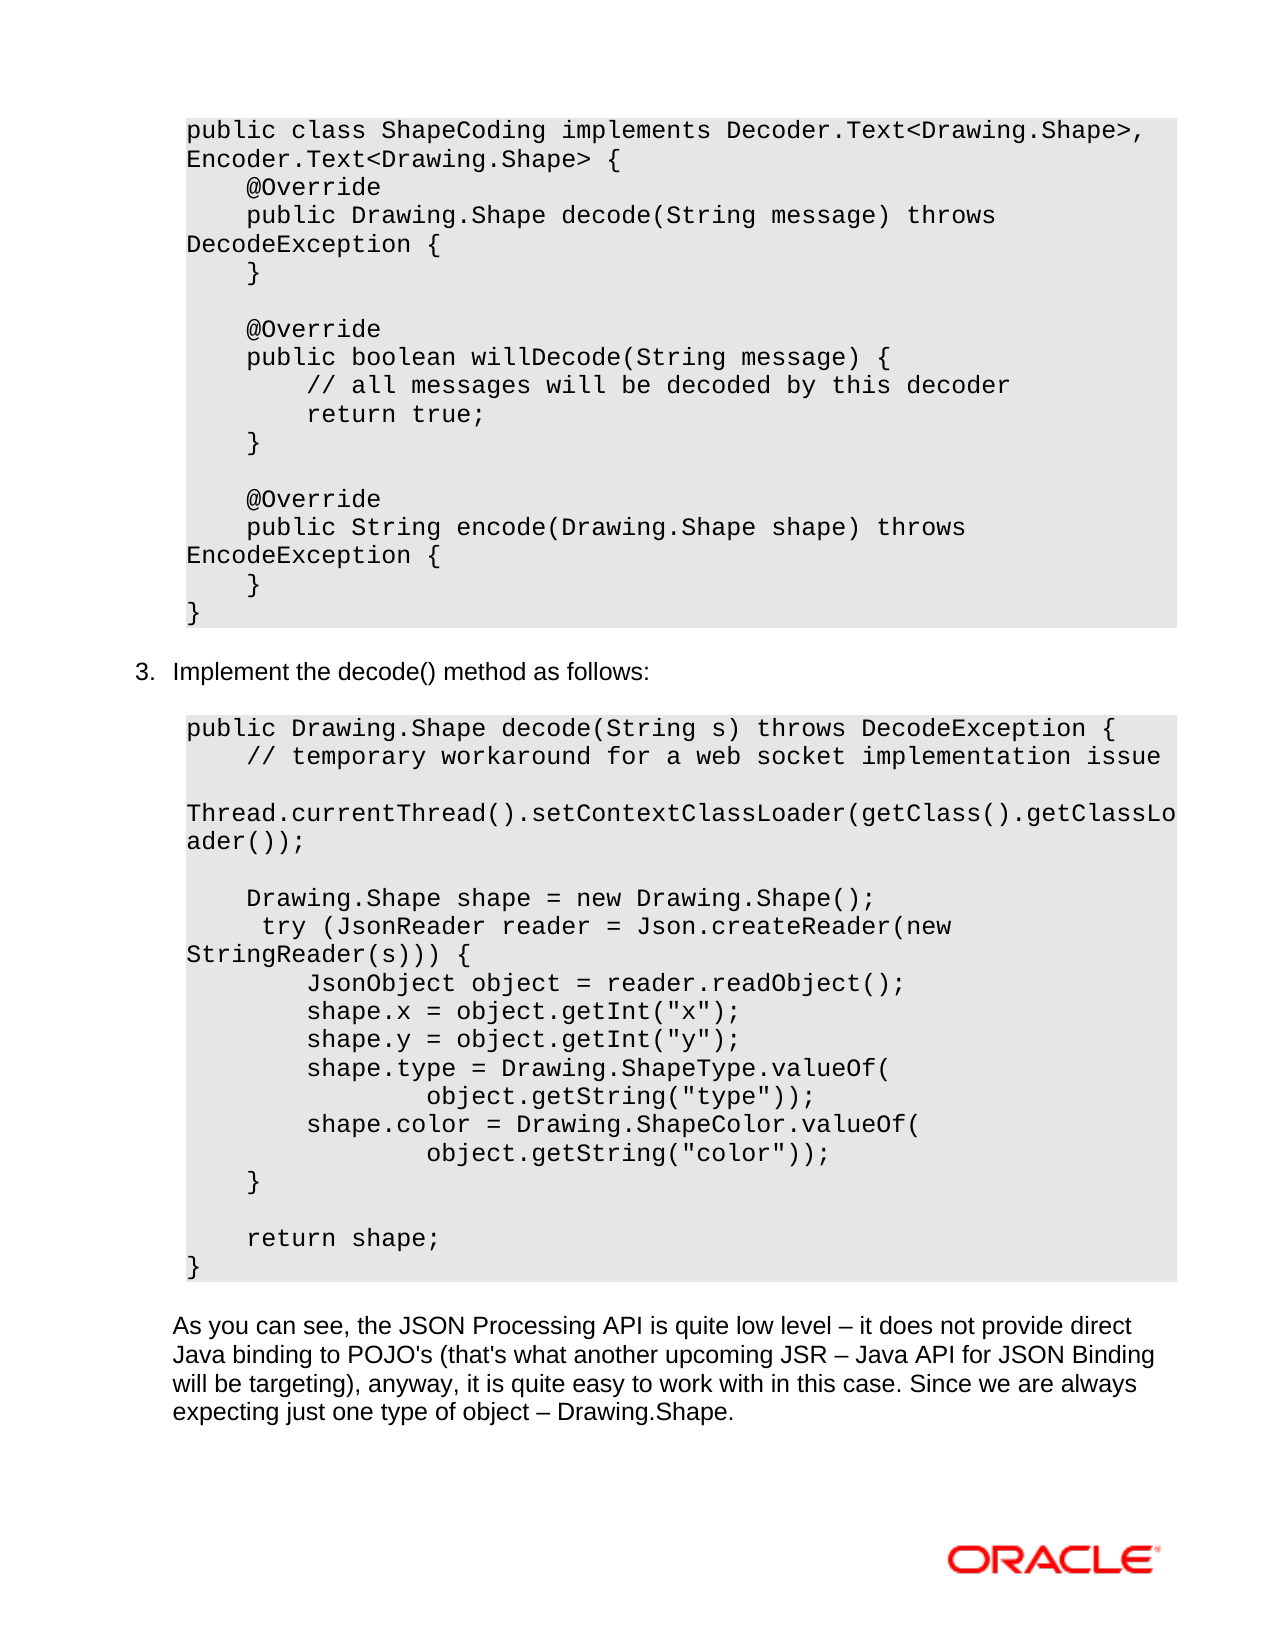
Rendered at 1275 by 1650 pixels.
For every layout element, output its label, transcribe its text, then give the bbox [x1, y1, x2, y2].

text return true; [186, 401, 1177, 430]
text public boolean willDecode(String message) { [186, 345, 1177, 373]
text } [186, 430, 1177, 458]
text @Override [186, 175, 1177, 203]
text } [186, 260, 1177, 288]
text shape.type = Drawing.ShapeType.valueOf( [186, 1055, 1177, 1083]
text // temporary workaround for a web socket implementation issue [186, 743, 1177, 772]
text public Drawing.Shape decode(String s) throws DecodeException { [186, 715, 1177, 743]
text } [186, 1253, 1177, 1282]
list Implement the decode() method as follows: [135, 657, 1177, 686]
text } [186, 571, 1177, 600]
text try (JsonReader reader = Json.createReader(new StringReader(s))) { [186, 913, 1177, 970]
text // all messages will be decoded by this decoder [186, 373, 1177, 401]
text return shape; [186, 1225, 1177, 1253]
text } [186, 1168, 1177, 1197]
text shape.color = Drawing.ShapeColor.valueOf( [186, 1112, 1177, 1140]
text Thread.currentThread().setContextClassLoader(getClass().getClassLoader()); [186, 772, 1177, 857]
text @Override [186, 486, 1177, 515]
text @Override [186, 316, 1177, 345]
text public String encode(Drawing.Shape shape) throws EncodeException { [186, 515, 1177, 571]
text JsonObject object = reader.readObject(); [186, 970, 1177, 998]
text object.getString("color")); [186, 1140, 1177, 1168]
text } [186, 600, 1177, 628]
list As you can see, the JSON Processing API is quite low level – it does not provide direct Java binding to POJO's (that's what another upcoming JSR – Java API for JSON Binding will be targeting), anyway, it is quite easy to work with in this case. Since we are always expecting just one type of object – Drawing.Shape. [172, 1311, 1177, 1426]
text shape.y = object.getInt("y"); [186, 1027, 1177, 1055]
text shape.x = object.getInt("x"); [186, 998, 1177, 1027]
text object.getString("type")); [186, 1083, 1177, 1112]
text Drawing.Shape shape = new Drawing.Shape(); [186, 885, 1177, 913]
text public class ShapeCoding implements Decoder.Text<Drawing.Shape>, Encoder.Text<Drawing.Shape> { [186, 118, 1177, 175]
text public Drawing.Shape decode(String message) throws DecodeException { [186, 203, 1177, 260]
